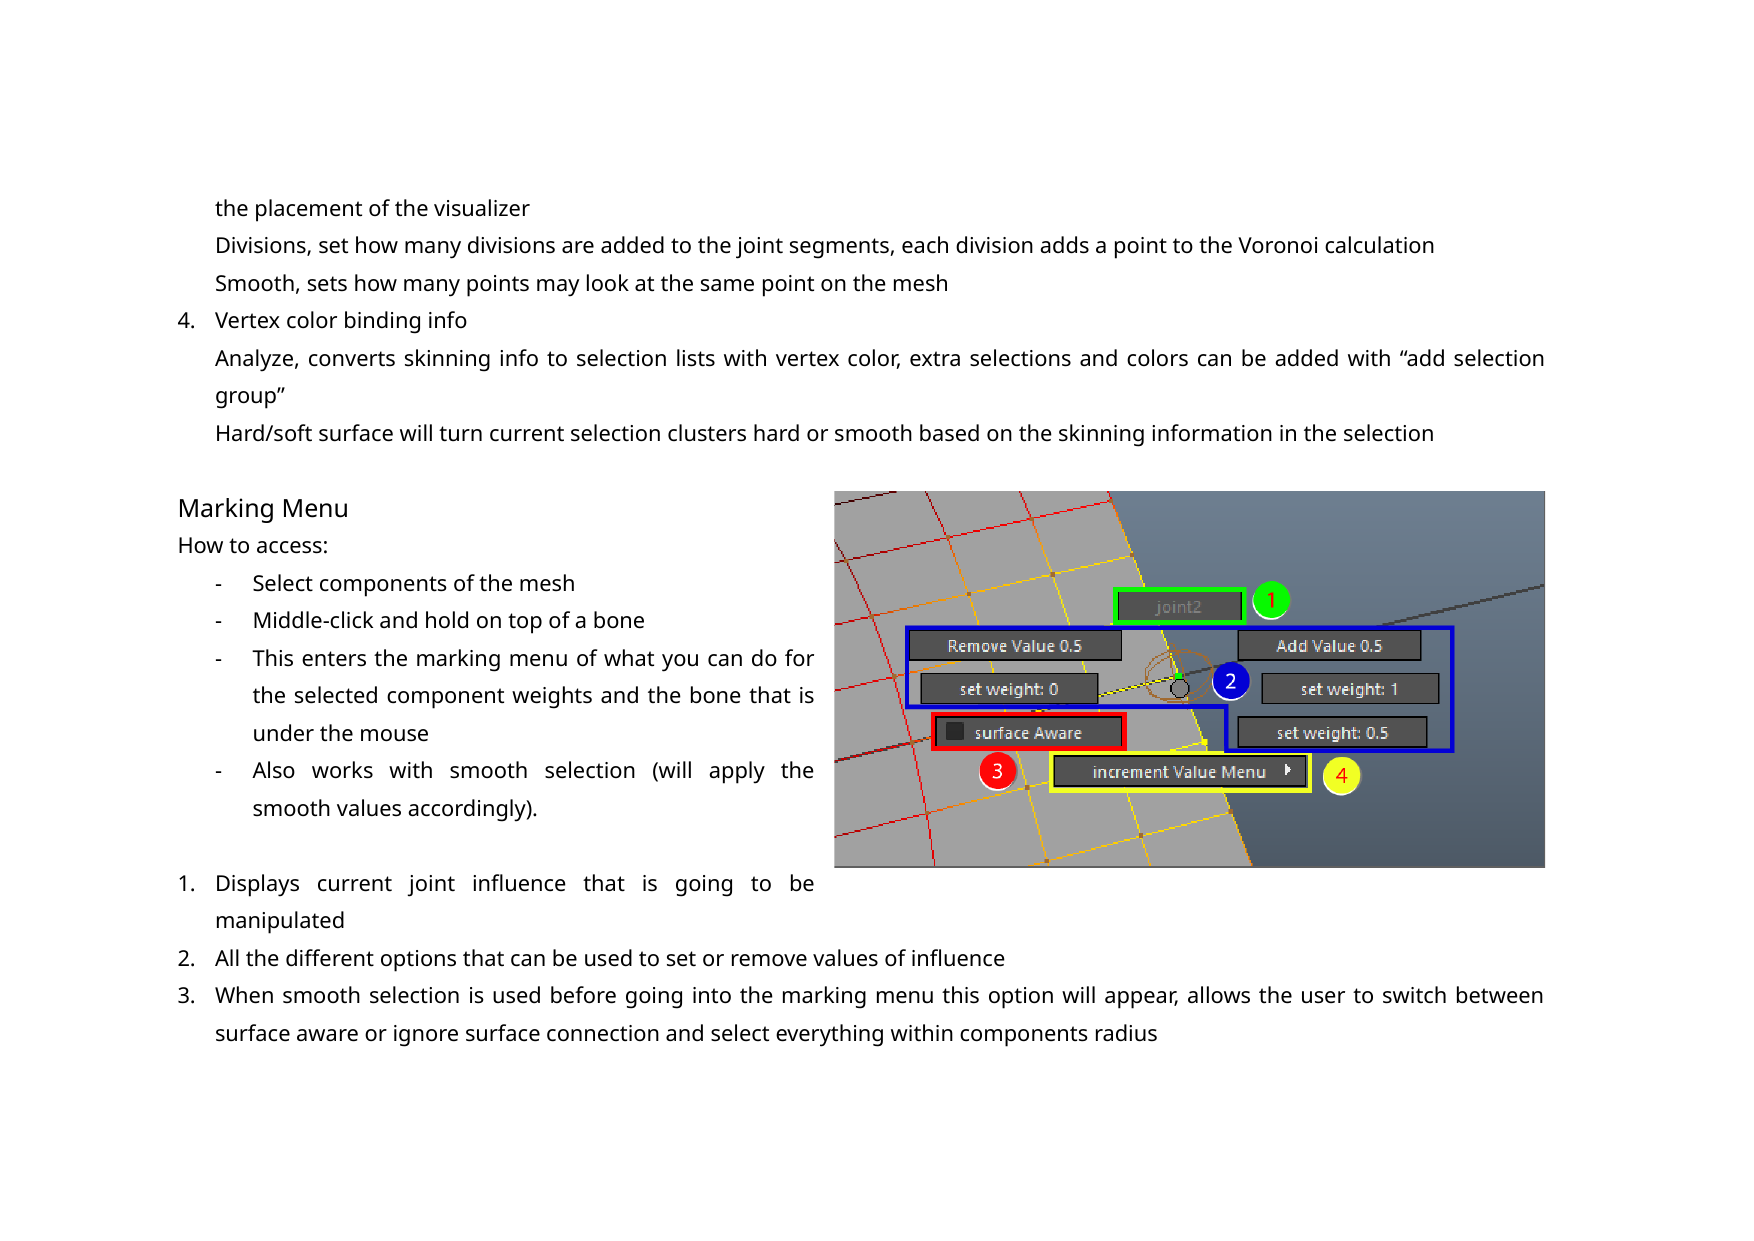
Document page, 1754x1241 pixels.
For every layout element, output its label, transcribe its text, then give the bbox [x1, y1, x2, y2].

list Middle-click and hold on top of a bone [215, 601, 834, 639]
list All the different options that can be used to set or remove values of influence [177, 939, 1547, 976]
list Divisions, set how many divisions are added to the joint segments, each division adds a point to the Voronoi calculation [215, 226, 1547, 264]
list Smooth, sets how many points may look at the same point on the mesh [215, 264, 1547, 301]
list Displays current joint influence that is going to be manipulated [177, 864, 1547, 939]
list Hard/soft surface will turn current selection clusters hard or smooth based on the skinning information in the selection [215, 414, 1547, 451]
list This enters the marking menu of what you can do for the selected component weights and the bone that is under the mouse [215, 639, 834, 751]
picture [834, 491, 1546, 868]
list Vertex color binding info [177, 301, 1547, 339]
subtitle Marking Menu [177, 489, 1547, 526]
list When smooth selection is used before going into the marking menu this option will appear, allows the user to switch between surface aware or ignore surface connection and select everything within components radius [177, 976, 1547, 1051]
list Bind skin, creates a skin cluster and distributes skinning data based on the placement of the visualizer [177, 189, 1547, 226]
list Analyze, converts skinning info to selection lists with vertex color, extra selections and colors can be added with “add selection group” [215, 339, 1547, 414]
list Also works with smooth selection (will apply the smooth values accordingly). [215, 751, 834, 826]
list Select components of the mesh [215, 564, 834, 601]
text How to access: [177, 526, 834, 564]
